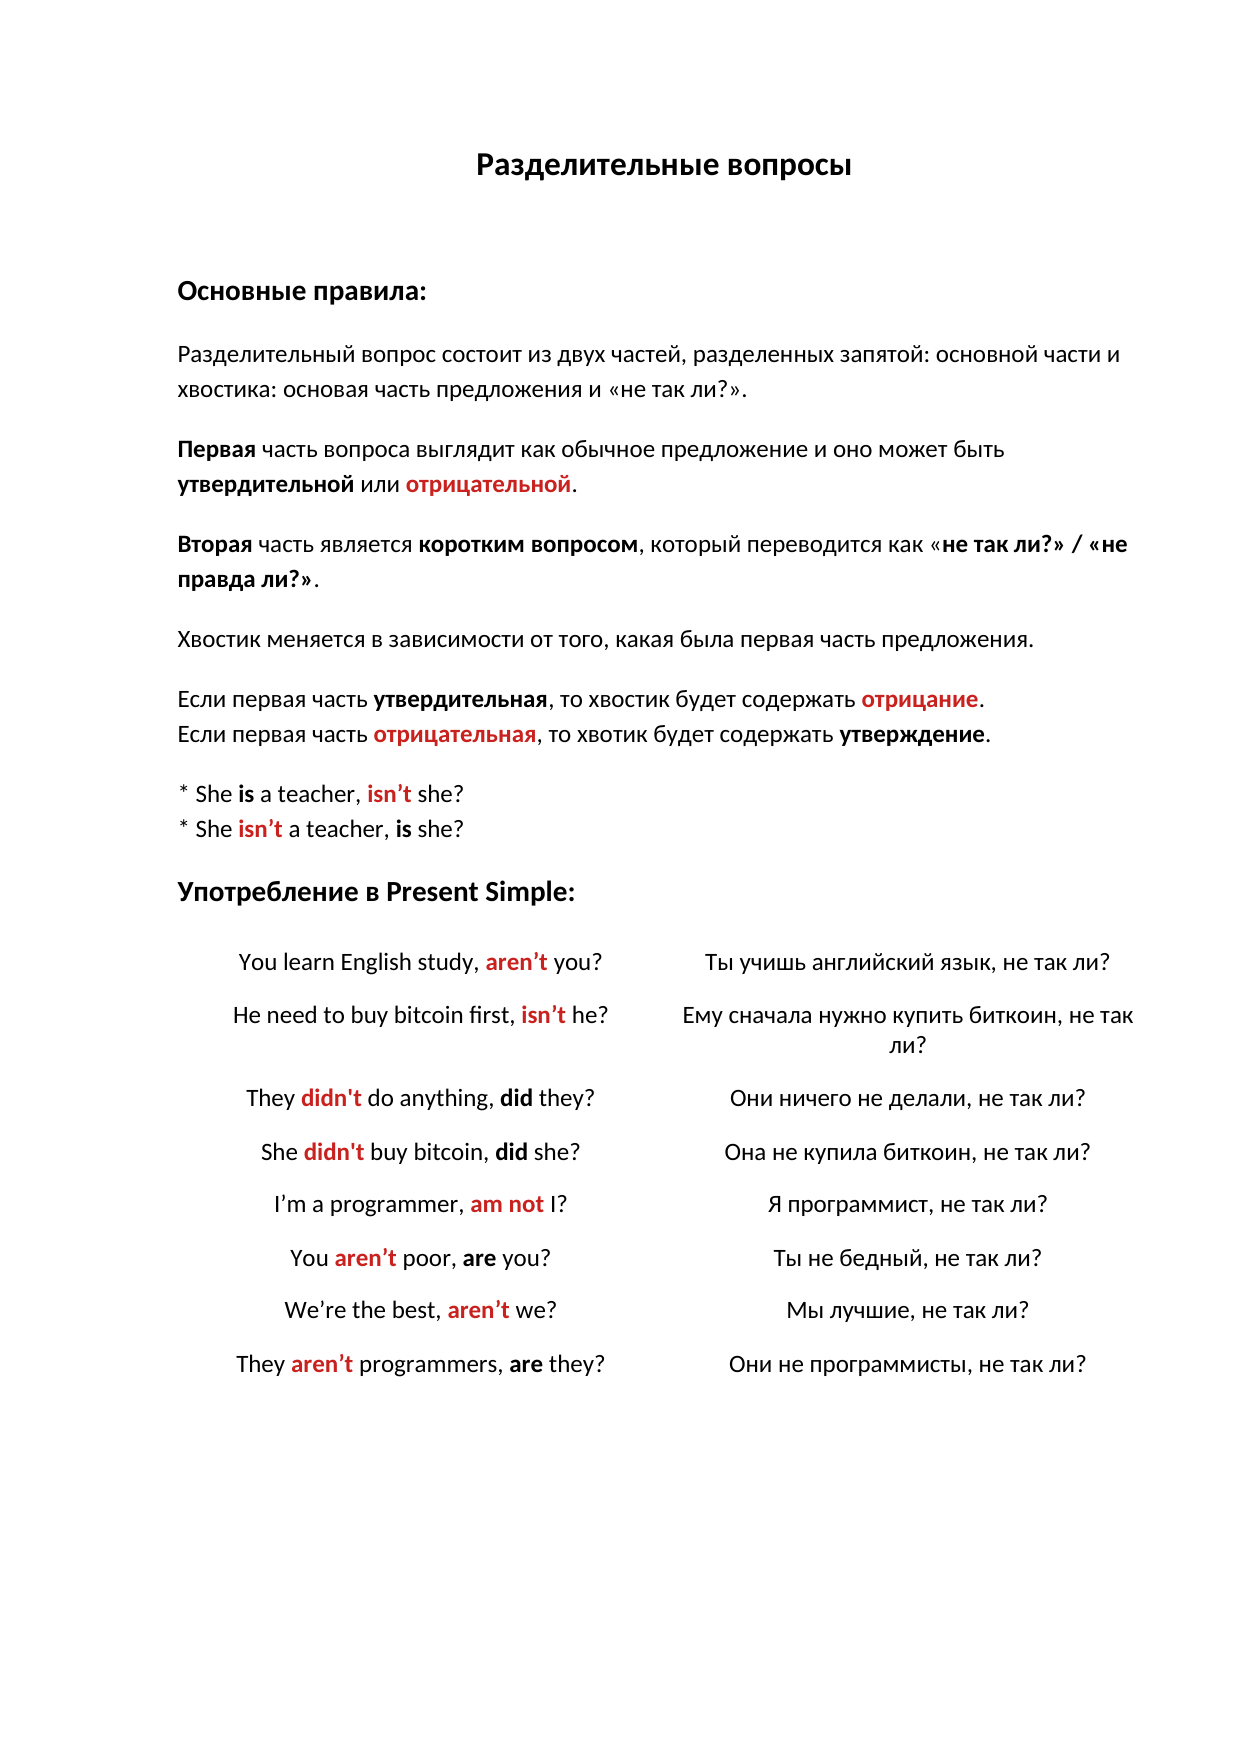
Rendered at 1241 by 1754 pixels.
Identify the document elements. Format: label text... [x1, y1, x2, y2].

text Разделительный вопрос состоит из двух частей, разделенных запятой: основной части и хвостика: основая часть предложения и «не так ли?». [177, 338, 1152, 403]
text Хвостик меняется в зависимости от того, какая была первая часть предложения. [177, 623, 1152, 653]
table_cell I’m a programmer, am not I? [177, 1178, 664, 1230]
table_header You learn English study, aren’t you? [177, 935, 664, 988]
table_cell They didn't do anything, did they? [177, 1071, 664, 1124]
table_header Ты учишь английский язык, не так ли? [664, 935, 1152, 988]
table_cell You aren’t poor, are you? [177, 1230, 664, 1283]
text Основные правила: [177, 272, 1152, 308]
text Вторая часть является коротким вопросом, который переводится как «не так ли?» / «не правда ли?». [177, 528, 1152, 593]
text Разделительные вопросы [177, 143, 1152, 184]
table_cell Ты не бедный, не так ли? [664, 1230, 1152, 1283]
table_cell Они не программисты, не так ли? [664, 1336, 1152, 1389]
text * She is a teacher, isn’t she? * She isn’t a teacher, is she? [177, 778, 1152, 843]
table_cell Она не купила биткоин, не так ли? [664, 1124, 1152, 1177]
table_cell Мы лучшие, не так ли? [664, 1284, 1152, 1336]
table_cell She didn't buy bitcoin, did she? [177, 1124, 664, 1177]
text Первая часть вопроса выглядит как обычное предложение и оно может быть утвердительной или отрицательной. [177, 433, 1152, 498]
table_cell He need to buy bitcoin first, isn’t he? [177, 988, 664, 1071]
table_cell We’re the best, aren’t we? [177, 1284, 664, 1336]
table_cell Я программист, не так ли? [664, 1178, 1152, 1230]
text Употребление в Present Simple: [177, 873, 1152, 909]
text Если первая часть утвердительная, то хвостик будет содержать отрицание. Если первая часть отрицательная, то хвотик будет содержать утверждение. [177, 683, 1152, 748]
table_cell Они ничего не делали, не так ли? [664, 1071, 1152, 1124]
table_cell They aren’t programmers, are they? [177, 1336, 664, 1389]
table_cell Ему сначала нужно купить биткоин, не так ли? [664, 988, 1152, 1071]
